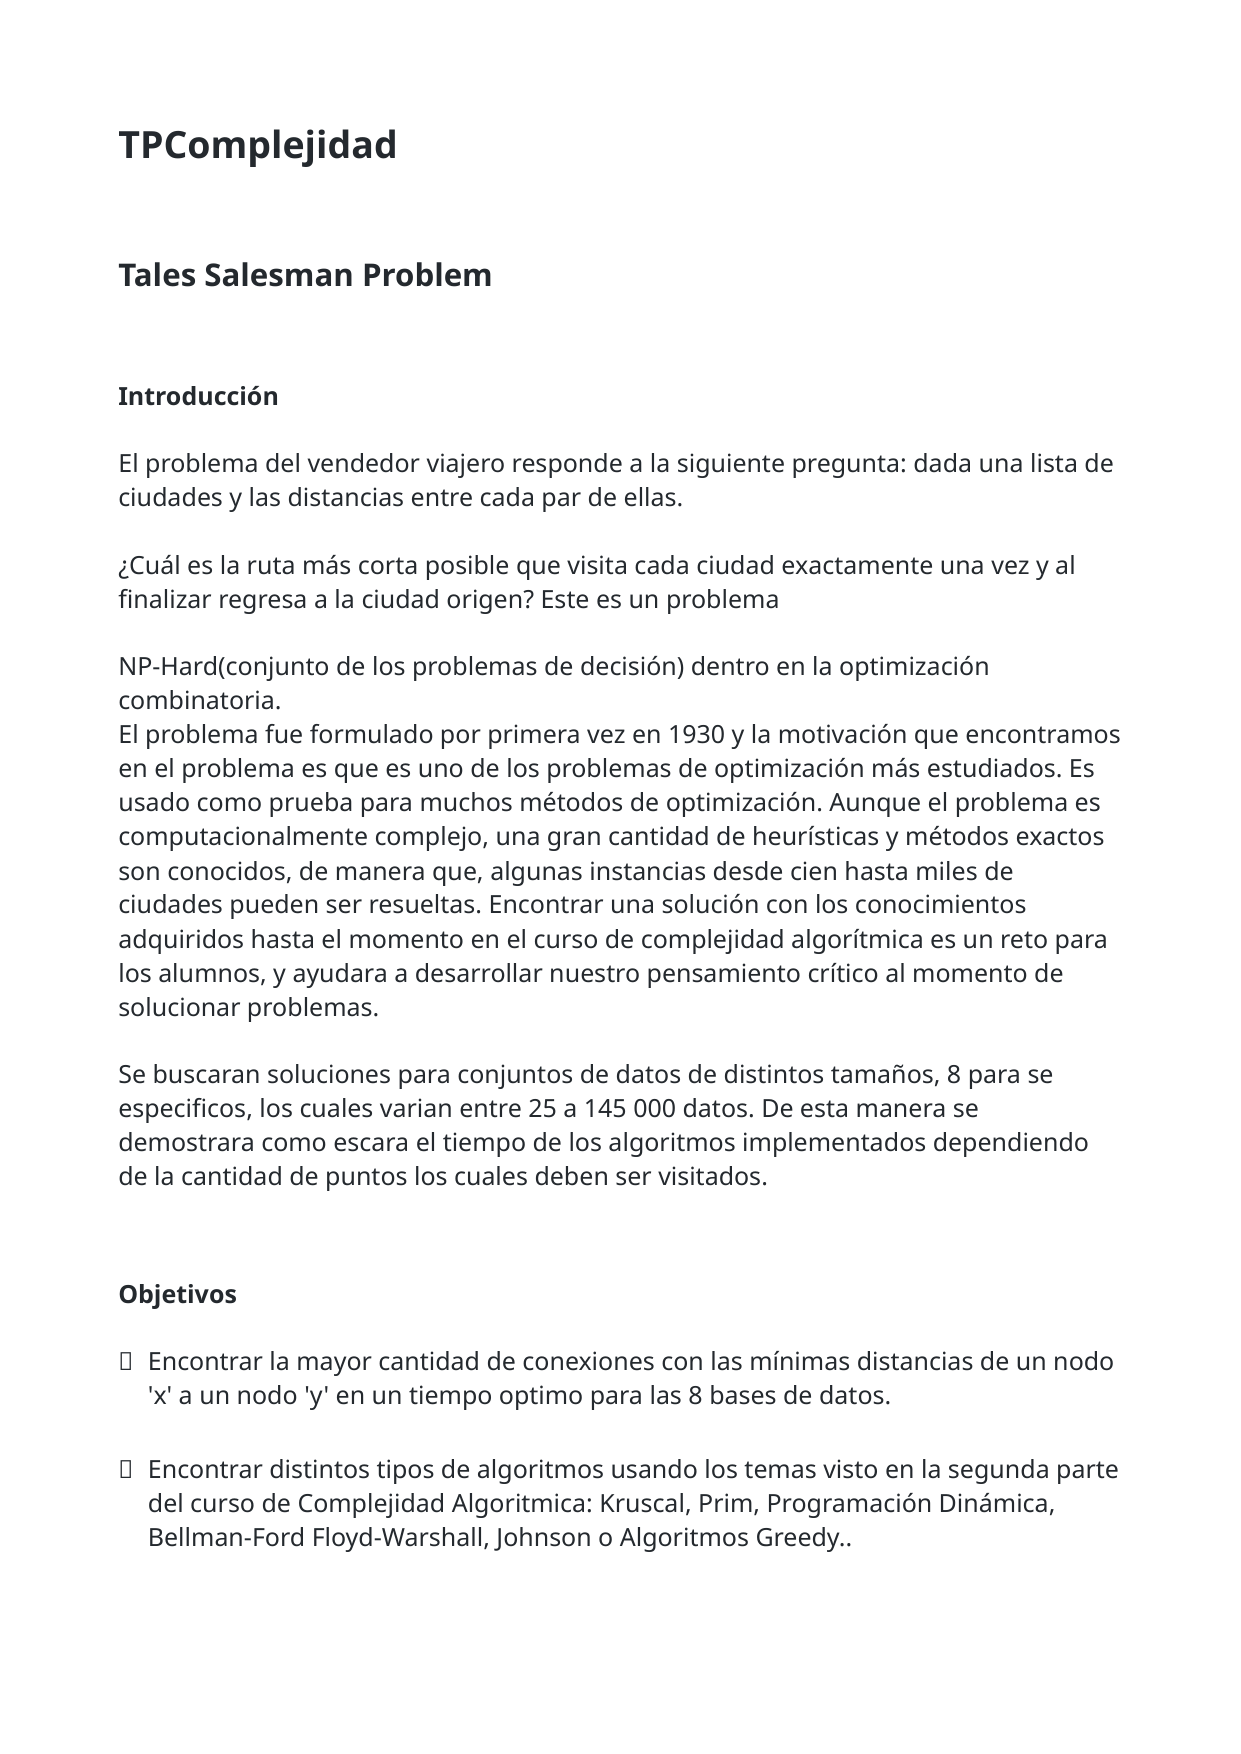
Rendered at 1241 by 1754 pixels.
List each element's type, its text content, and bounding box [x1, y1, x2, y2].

text ¿Cuál es la ruta más corta posible que visita cada ciudad exactamente una vez y al finalizar regresa a la ciudad origen? Este es un problema [118, 547, 1122, 615]
list Encontrar la mayor cantidad de conexiones con las mínimas distancias de un nodo 'x' a un nodo 'y' en un tiempo optimo para las 8 bases de datos. [118, 1344, 1122, 1412]
subtitle Objetivos [118, 1276, 1122, 1310]
subtitle Introducción [118, 378, 1122, 412]
text El problema del vendedor viajero responde a la siguiente pregunta: dada una lista de ciudades y las distancias entre cada par de ellas. [118, 446, 1122, 514]
subtitle Tales Salesman Problem [118, 252, 1122, 295]
list Encontrar distintos tipos de algoritmos usando los temas visto en la segunda parte del curso de Complejidad Algoritmica: Kruscal, Prim, Programación Dinámica, Bellman-Ford Floyd-Warshall, Johnson o Algoritmos Greedy.. [118, 1451, 1122, 1554]
text Se buscaran soluciones para conjuntos de datos de distintos tamaños, 8 para se especificos, los cuales varian entre 25 a 145 000 datos. De esta manera se demostrara como escara el tiempo de los algoritmos implementados dependiendo de la cantidad de puntos los cuales deben ser visitados. [118, 1057, 1122, 1193]
text NP-Hard(conjunto de los problemas de decisión) dentro en la optimización combinatoria. El problema fue formulado por primera vez en 1930 y la motivación que encontramos en el problema es que es uno de los problemas de optimización más estudiados. Es usado como prueba para muchos métodos de optimización. Aunque el problema es computacionalmente complejo, una gran cantidad de heurísticas y métodos exactos son conocidos, de manera que, algunas instancias desde cien hasta miles de ciudades pueden ser resueltas. Encontrar una solución con los conocimientos adquiridos hasta el momento en el curso de complejidad algorítmica es un reto para los alumnos, y ayudara a desarrollar nuestro pensamiento crítico al momento de solucionar problemas. [118, 649, 1122, 1023]
subtitle TPComplejidad [118, 118, 1122, 169]
